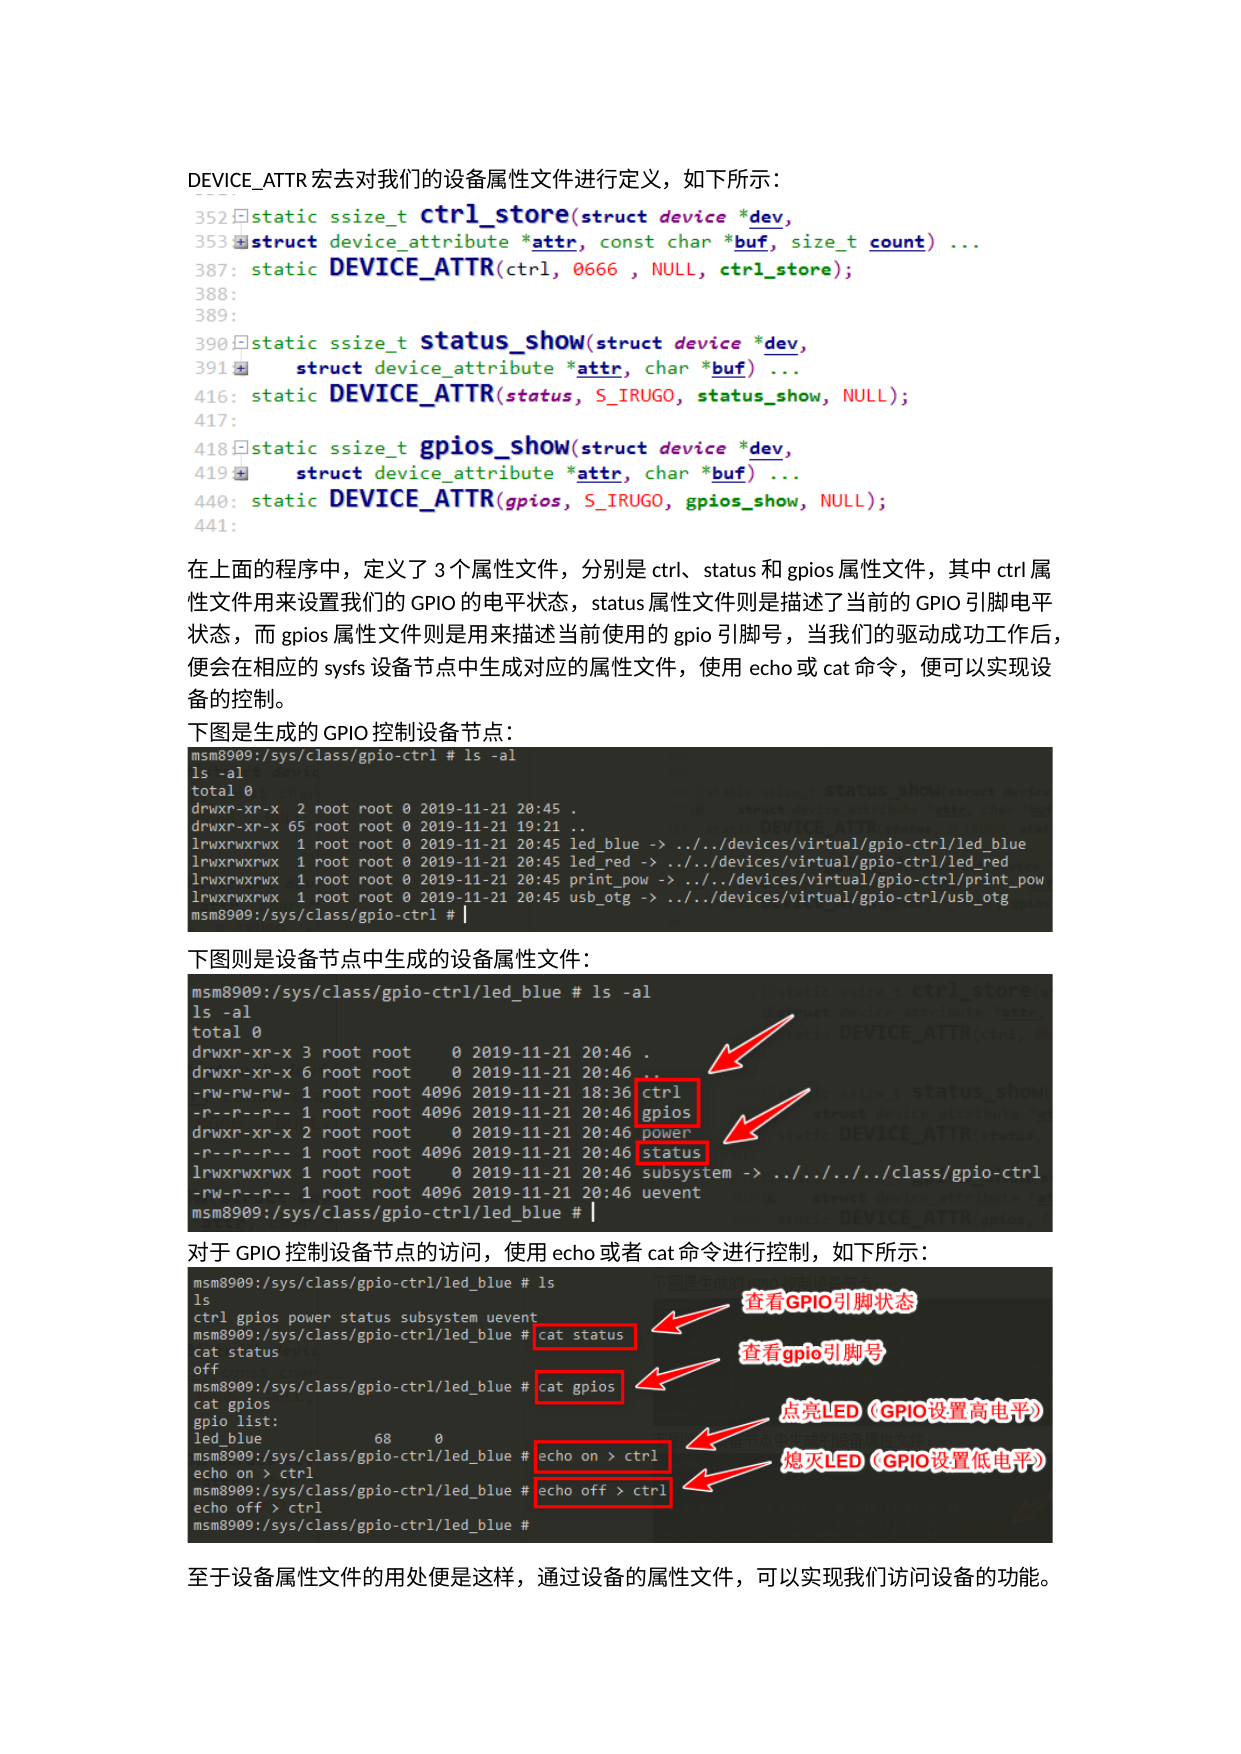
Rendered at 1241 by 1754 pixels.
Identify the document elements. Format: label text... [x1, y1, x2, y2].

picture [187, 974, 1053, 1232]
text 下图是生成的GPIO控制设备节点： [187, 714, 1053, 747]
text 在上面的程序中，定义了3个属性文件，分别是ctrl、status和gpios属性文件，其中ctrl属性文件用来设置我们的GPIO的电平状态，status属性文件则是描述了当前的GPIO引脚电平状态，而gpios属性文件则是用来描述当前使用的gpio引脚号，当我们的驱动成功工作后，便会在相应的sysfs设备节点中生成对应的属性文件，使用echo或cat命令，便可以实现设备的控制。 [187, 552, 1053, 714]
picture [187, 1267, 1053, 1543]
text 下图则是设备节点中生成的设备属性文件： [187, 942, 1053, 974]
text 对于GPIO控制设备节点的访问，使用echo或者cat命令进行控制，如下所示： [187, 1234, 1053, 1267]
picture [187, 194, 1053, 538]
picture [187, 747, 1053, 932]
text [187, 162, 1053, 194]
text 至于设备属性文件的用处便是这样，通过设备的属性文件，可以实现我们访问设备的功能。 [187, 1559, 1053, 1592]
